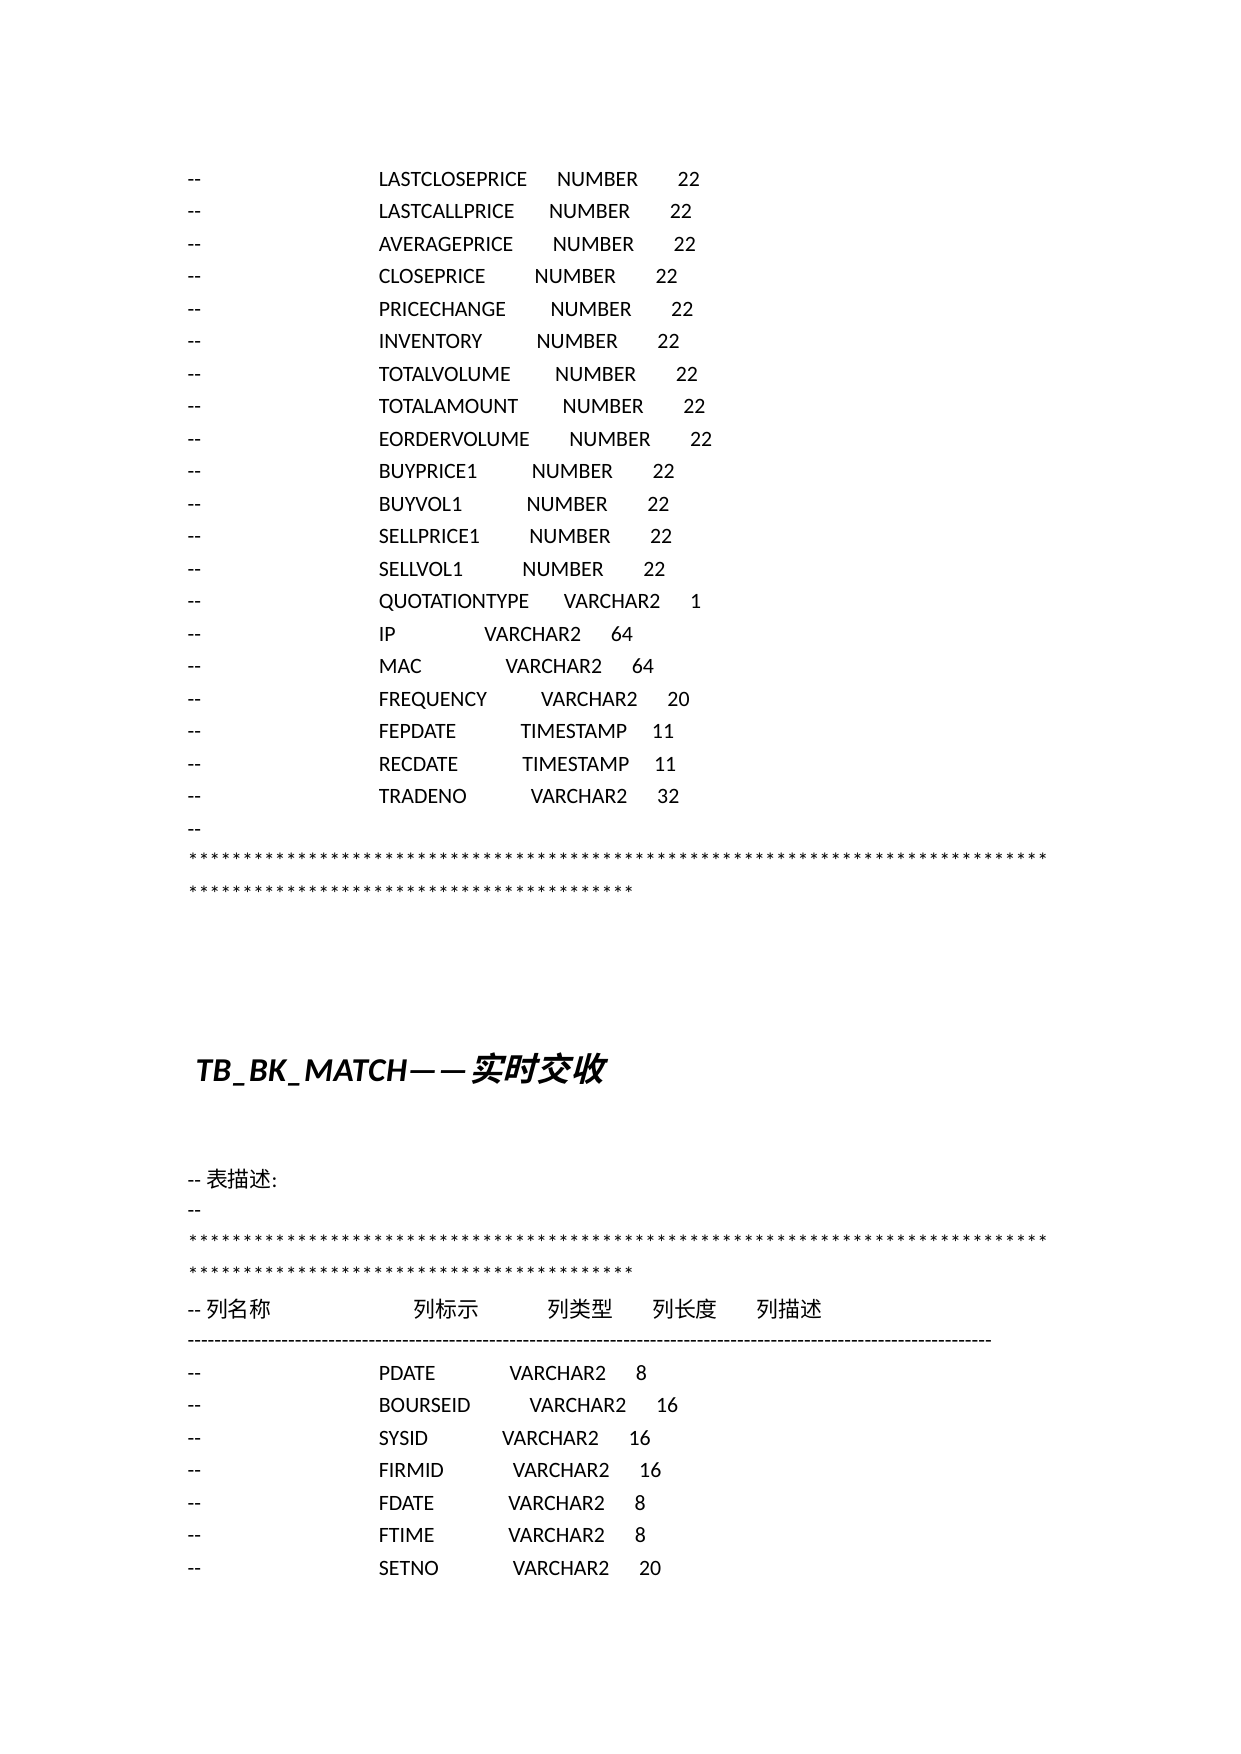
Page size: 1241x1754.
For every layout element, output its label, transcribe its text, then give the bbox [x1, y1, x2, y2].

text -- SETNO VARCHAR2 20 [187, 1551, 1053, 1584]
text -- FDATE VARCHAR2 8 [187, 1486, 1053, 1519]
text -- SYSID VARCHAR2 16 [187, 1421, 1053, 1454]
text -- PDATE VARCHAR2 8 [187, 1356, 1053, 1389]
text -- LASTCALLPRICE NUMBER 22 [187, 194, 1053, 227]
text -- PRICECHANGE NUMBER 22 [187, 292, 1053, 324]
text -- FREQUENCY VARCHAR2 20 [187, 682, 1053, 714]
text -- QUOTATIONTYPE VARCHAR2 1 [187, 584, 1053, 617]
text ------------------------------------------------------------------------------------------------------------------------ [187, 1324, 1053, 1356]
text --************************************************************************************************************************ [187, 1194, 1053, 1291]
text --************************************************************************************************************************ [187, 812, 1053, 909]
text -- SELLPRICE1 NUMBER 22 [187, 519, 1053, 552]
text -- FTIME VARCHAR2 8 [187, 1519, 1053, 1551]
text -- LASTCLOSEPRICE NUMBER 22 [187, 162, 1053, 194]
text -- CLOSEPRICE NUMBER 22 [187, 259, 1053, 292]
text -- MAC VARCHAR2 64 [187, 649, 1053, 682]
text -- TOTALVOLUME NUMBER 22 [187, 357, 1053, 389]
text -- FEPDATE TIMESTAMP 11 [187, 714, 1053, 747]
text -- SELLVOL1 NUMBER 22 [187, 552, 1053, 584]
text -- BUYPRICE1 NUMBER 22 [187, 454, 1053, 487]
text -- INVENTORY NUMBER 22 [187, 324, 1053, 357]
text -- TRADENO VARCHAR2 32 [187, 779, 1053, 812]
text -- 表描述: [187, 1161, 1053, 1194]
text -- TOTALAMOUNT NUMBER 22 [187, 389, 1053, 422]
text -- BUYVOL1 NUMBER 22 [187, 487, 1053, 519]
text -- RECDATE TIMESTAMP 11 [187, 747, 1053, 779]
subtitle TB_BK_MATCH——实时交收 [187, 1034, 1053, 1099]
text -- 列名称 列标示 列类型 列长度 列描述 [187, 1291, 1053, 1324]
text -- BOURSEID VARCHAR2 16 [187, 1389, 1053, 1421]
text -- AVERAGEPRICE NUMBER 22 [187, 227, 1053, 259]
text -- FIRMID VARCHAR2 16 [187, 1454, 1053, 1486]
text -- EORDERVOLUME NUMBER 22 [187, 422, 1053, 454]
text -- IP VARCHAR2 64 [187, 617, 1053, 649]
